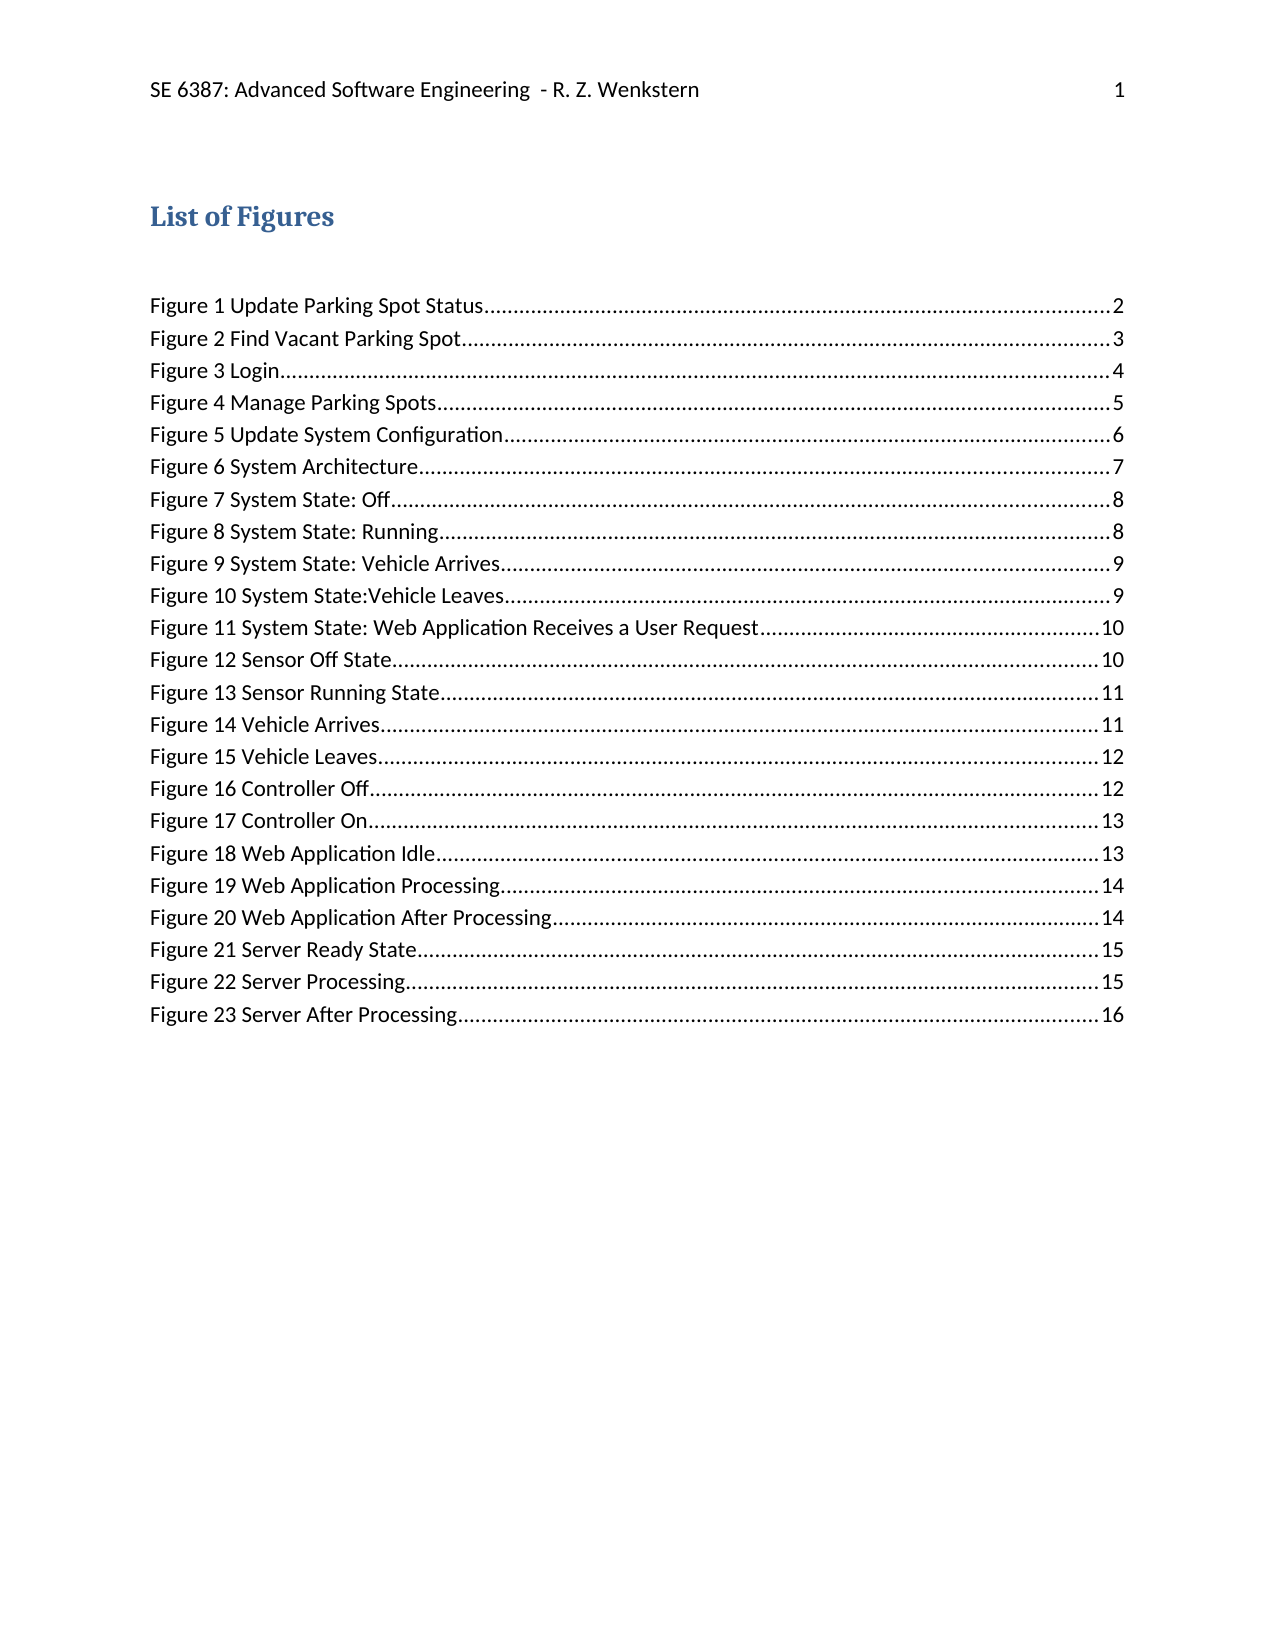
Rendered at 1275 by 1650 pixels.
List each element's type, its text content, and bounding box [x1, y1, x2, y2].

text Figure 16 Controller Off 12 [150, 774, 1125, 802]
text Figure 8 System State: Running 8 [150, 517, 1125, 545]
text Figure 12 Sensor Off State 10 [150, 646, 1125, 674]
text Figure 1 Update Parking Spot Status 2 [150, 292, 1125, 319]
text Figure 7 System State: Off 8 [150, 485, 1125, 513]
text Figure 5 Update System Configuration 6 [150, 420, 1125, 448]
text Figure 13 Sensor Running State 11 [150, 678, 1125, 706]
text Figure 23 Server After Processing 16 [150, 1000, 1125, 1028]
text Figure 17 Controller On 13 [150, 807, 1125, 834]
text Figure 20 Web Application After Processing 14 [150, 903, 1125, 931]
text Figure 9 System State: Vehicle Arrives 9 [150, 549, 1125, 577]
subtitle List of Figures [150, 200, 1125, 233]
text Figure 3 Login 4 [150, 356, 1125, 384]
text Figure 19 Web Application Processing 14 [150, 871, 1125, 899]
text Figure 10 System State:Vehicle Leaves 9 [150, 581, 1125, 609]
text Figure 11 System State: Web Application Receives a User Request 10 [150, 613, 1125, 641]
text Figure 2 Find Vacant Parking Spot 3 [150, 324, 1125, 352]
text Figure 6 System Architecture 7 [150, 452, 1125, 481]
text Figure 22 Server Processing 15 [150, 967, 1125, 996]
text Figure 4 Manage Parking Spots 5 [150, 388, 1125, 416]
text Figure 18 Web Application Idle 13 [150, 839, 1125, 867]
text Figure 21 Server Ready State 15 [150, 935, 1125, 963]
text Figure 14 Vehicle Arrives 11 [150, 710, 1125, 738]
text Figure 15 Vehicle Leaves 12 [150, 742, 1125, 770]
